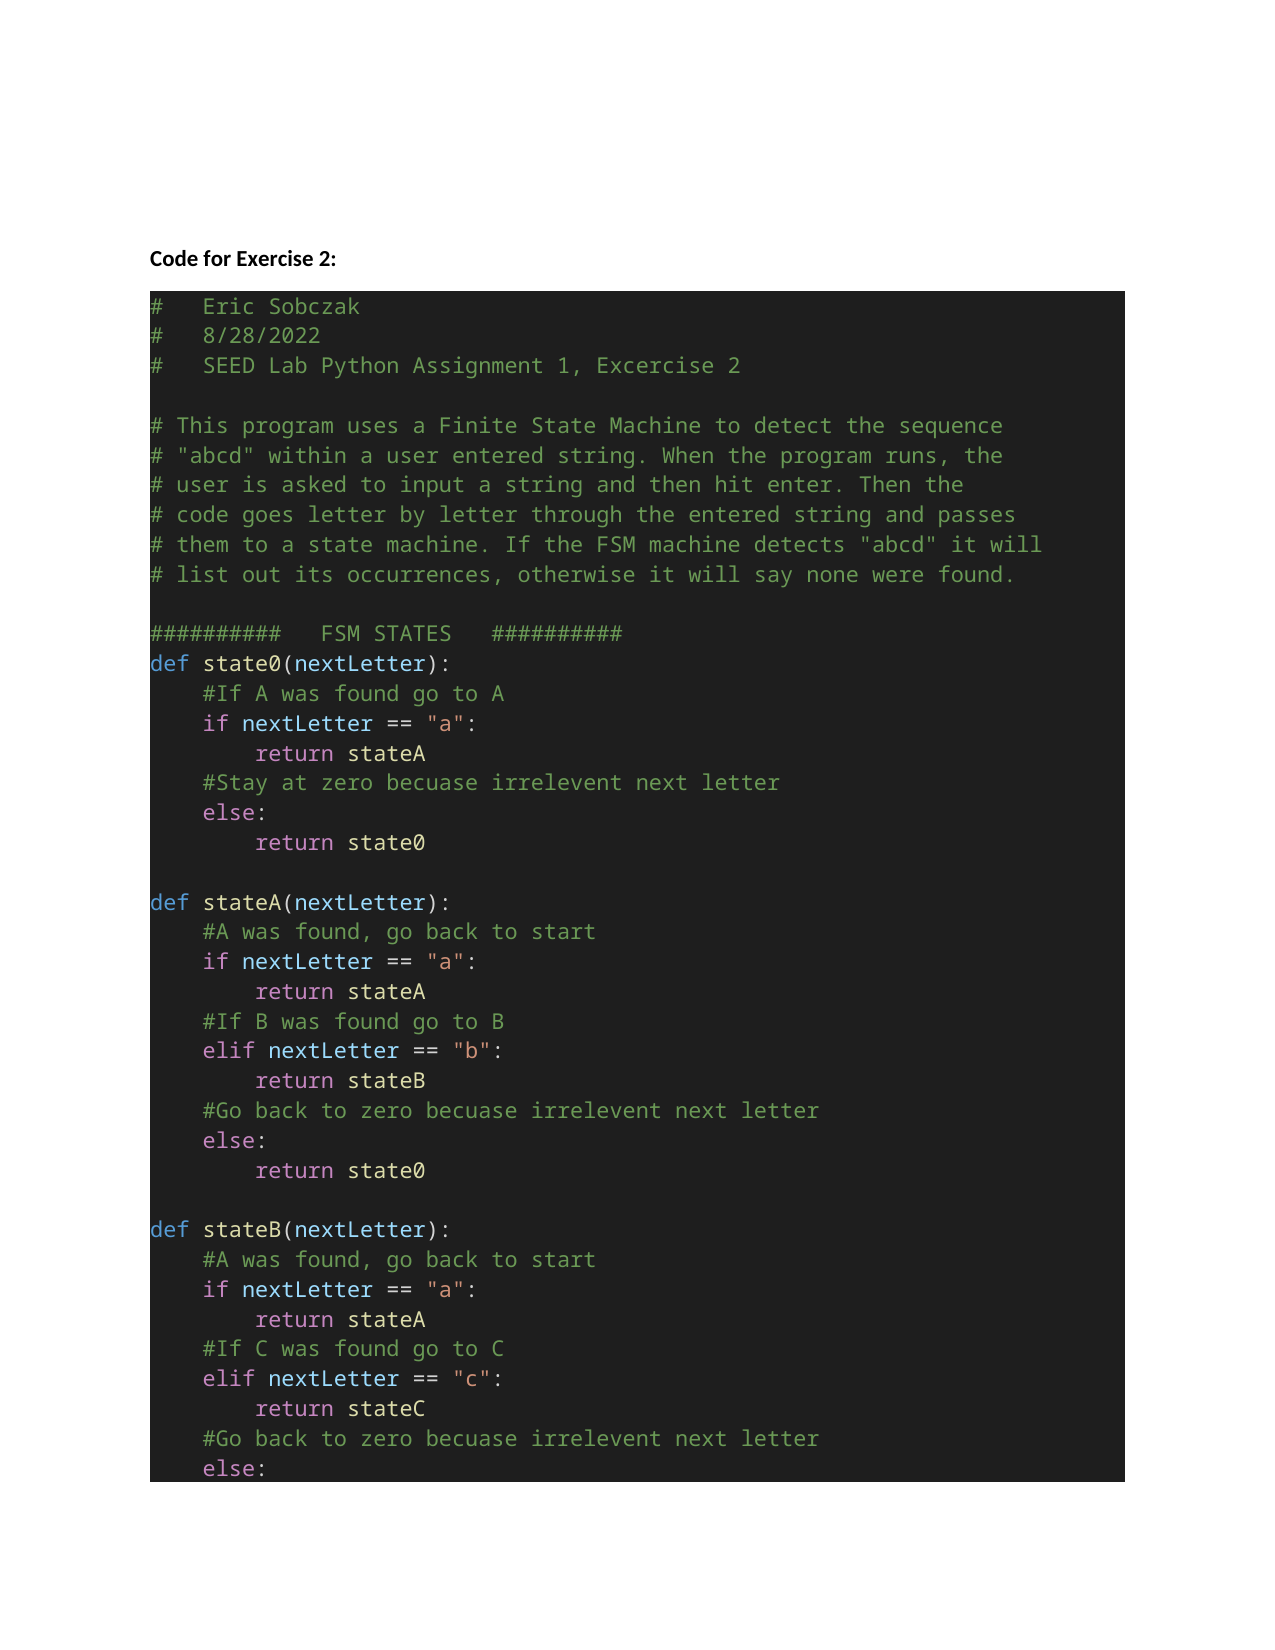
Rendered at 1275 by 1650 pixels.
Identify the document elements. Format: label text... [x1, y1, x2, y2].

text ########## FSM STATES ########## [150, 618, 1125, 648]
text Code for Exercise 2: [150, 244, 1125, 272]
text # code goes letter by letter through the entered string and passes [150, 499, 1125, 529]
text return stateA [150, 1303, 1125, 1333]
text #Go back to zero becuase irrelevent next letter [150, 1423, 1125, 1452]
text # 8/28/2022 [150, 320, 1125, 350]
text # This program uses a Finite State Machine to detect the sequence [150, 410, 1125, 439]
text # user is asked to input a string and then hit enter. Then the [150, 469, 1125, 499]
text def stateA(nextLetter): [150, 886, 1125, 916]
text return state0 [150, 827, 1125, 857]
text # them to a state machine. If the FSM machine detects "abcd" it will [150, 529, 1125, 559]
text #A was found, go back to start [150, 916, 1125, 946]
text def state0(nextLetter): [150, 648, 1125, 678]
text if nextLetter == "a": [150, 708, 1125, 737]
text #Go back to zero becuase irrelevent next letter [150, 1095, 1125, 1125]
text return stateB [150, 1065, 1125, 1095]
text if nextLetter == "a": [150, 1274, 1125, 1303]
text # "abcd" within a user entered string. When the program runs, the [150, 439, 1125, 469]
text return stateC [150, 1393, 1125, 1423]
text #If C was found go to C [150, 1333, 1125, 1363]
text elif nextLetter == "c": [150, 1363, 1125, 1393]
text elif nextLetter == "b": [150, 1035, 1125, 1065]
text if nextLetter == "a": [150, 946, 1125, 976]
text #Stay at zero becuase irrelevent next letter [150, 767, 1125, 797]
text def stateB(nextLetter): [150, 1214, 1125, 1244]
text # list out its occurrences, otherwise it will say none were found. [150, 559, 1125, 588]
text # SEED Lab Python Assignment 1, Excercise 2 [150, 350, 1125, 380]
text else: [150, 797, 1125, 827]
text else: [150, 1452, 1125, 1482]
text #If A was found go to A [150, 678, 1125, 708]
text return stateA [150, 737, 1125, 767]
text #A was found, go back to start [150, 1244, 1125, 1274]
text return stateA [150, 976, 1125, 1006]
text else: [150, 1125, 1125, 1154]
text # Eric Sobczak [150, 291, 1125, 320]
text #If B was found go to B [150, 1006, 1125, 1035]
text return state0 [150, 1154, 1125, 1184]
